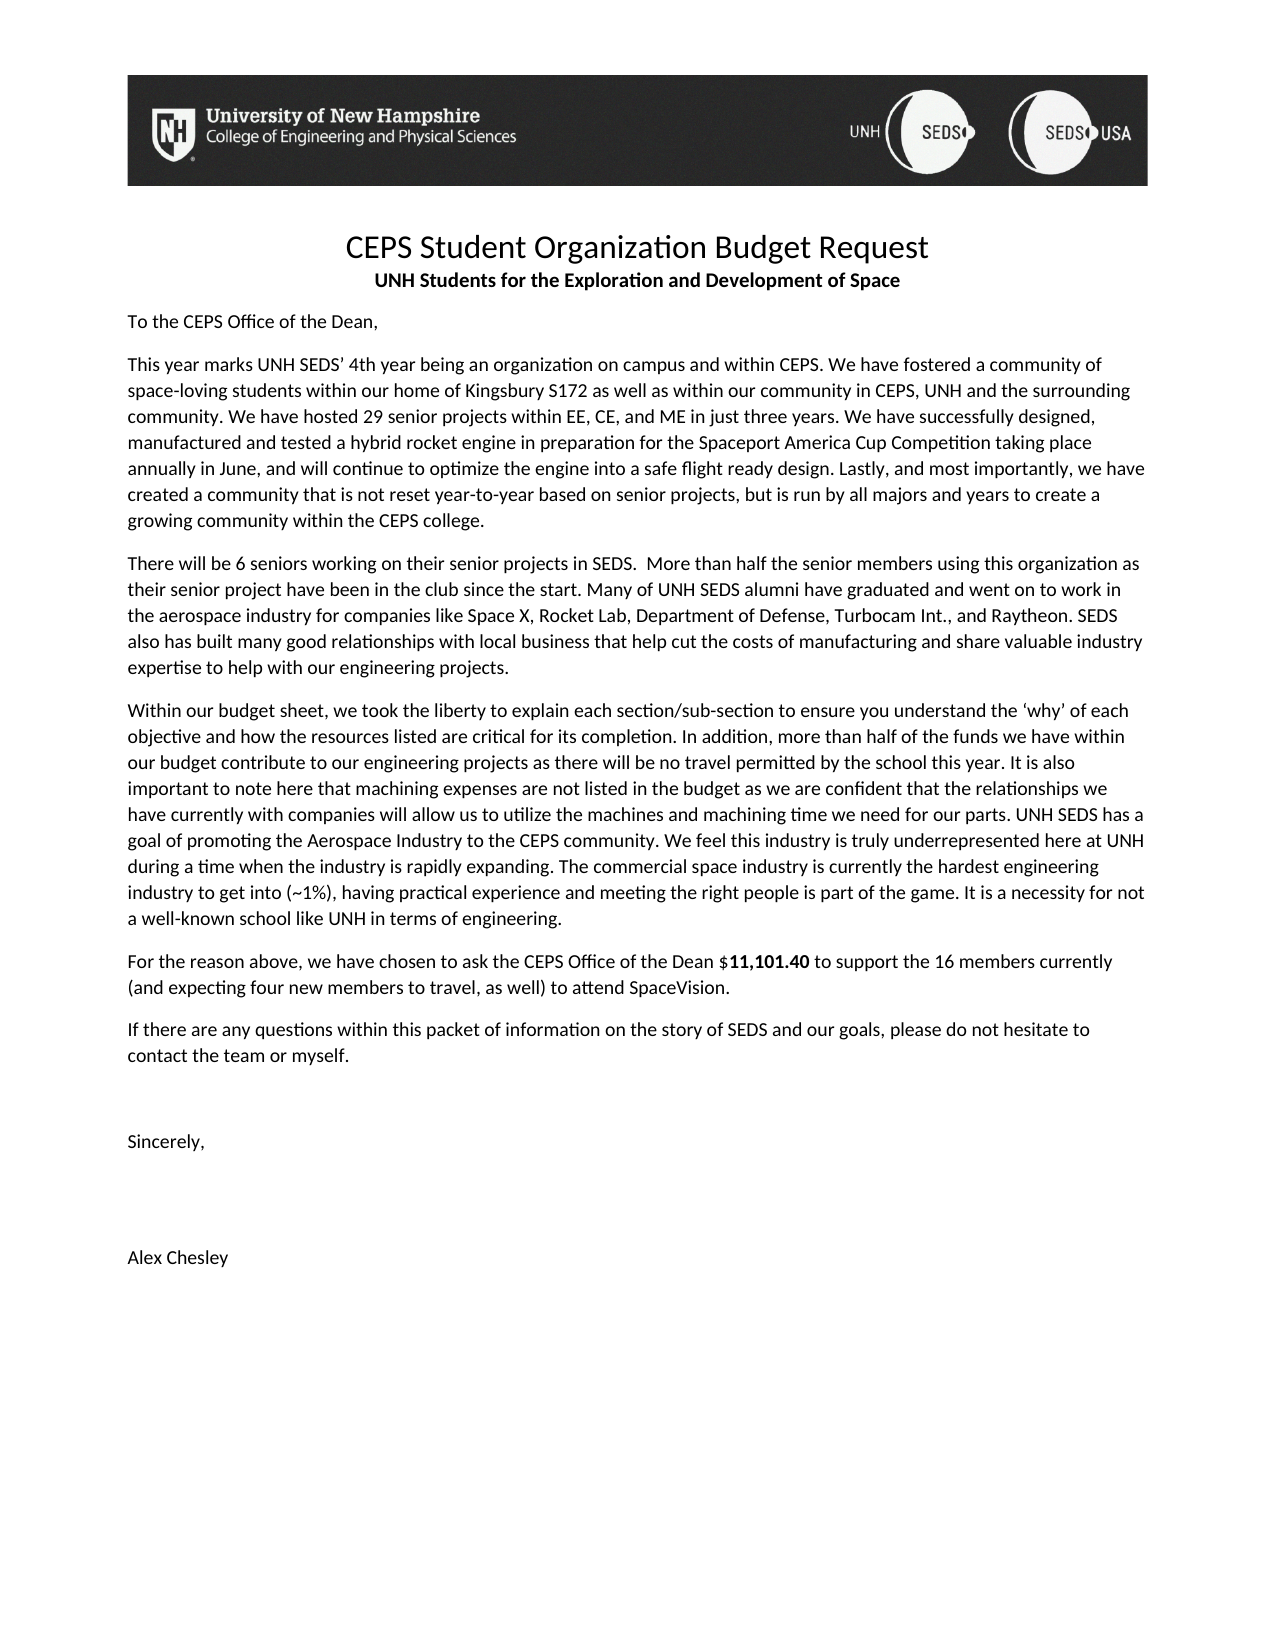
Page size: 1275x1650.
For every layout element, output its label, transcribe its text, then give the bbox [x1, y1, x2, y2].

text CEPS Student Organization Budget Request UNH Students for the Exploration and Development of Space [127, 186, 1147, 292]
picture [127, 75, 1148, 186]
text Sincerely, [127, 1129, 1147, 1183]
text Alex Chesley [127, 1245, 1147, 1269]
text For the reason above, we have chosen to ask the CEPS Office of the Dean $11,101.40 to support the 16 members currently (and expecting four new members to travel, as well) to attend SpaceVision. [127, 949, 1147, 999]
text To the CEPS Office of the Dean, [127, 309, 1147, 333]
text This year marks UNH SEDS’ 4th year being an organization on campus and within CEPS. We have fostered a community of space-loving students within our home of Kingsbury S172 as well as within our community in CEPS, UNH and the surrounding community. We have hosted 29 senior projects within EE, CE, and ME in just three years. We have successfully designed, manufactured and tested a hybrid rocket engine in preparation for the Spaceport America Cup Competition taking place annually in June, and will continue to optimize the engine into a safe flight ready design. Lastly, and most importantly, we have created a community that is not reset year-to-year based on senior projects, but is run by all majors and years to create a growing community within the CEPS college. [127, 352, 1147, 532]
text Within our budget sheet, we took the liberty to explain each section/sub-section to ensure you understand the ‘why’ of each objective and how the resources listed are critical for its completion. In addition, more than half of the funds we have within our budget contribute to our engineering projects as there will be no travel permitted by the school this year. It is also important to note here that machining expenses are not listed in the budget as we are confident that the relationships we have currently with companies will allow us to utilize the machines and machining time we need for our parts. UNH SEDS has a goal of promoting the Aerospace Industry to the CEPS community. We feel this industry is truly underrepresented here at UNH during a time when the industry is rapidly expanding. The commercial space industry is currently the hardest engineering industry to get into (~1%), having practical experience and meeting the right people is part of the game. It is a necessity for not a well-known school like UNH in terms of engineering. [127, 698, 1147, 930]
text There will be 6 seniors working on their senior projects in SEDS. More than half the senior members using this organization as their senior project have been in the club since the start. Many of UNH SEDS alumni have graduated and went on to work in the aerospace industry for companies like Space X, Rocket Lab, Department of Defense, Turbocam Int., and Raytheon. SEDS also has built many good relationships with local business that help cut the costs of manufacturing and share valuable industry expertise to help with our engineering projects. [127, 551, 1147, 679]
text If there are any questions within this packet of information on the story of SEDS and our goals, please do not hesitate to contact the team or myself. [127, 1017, 1147, 1068]
